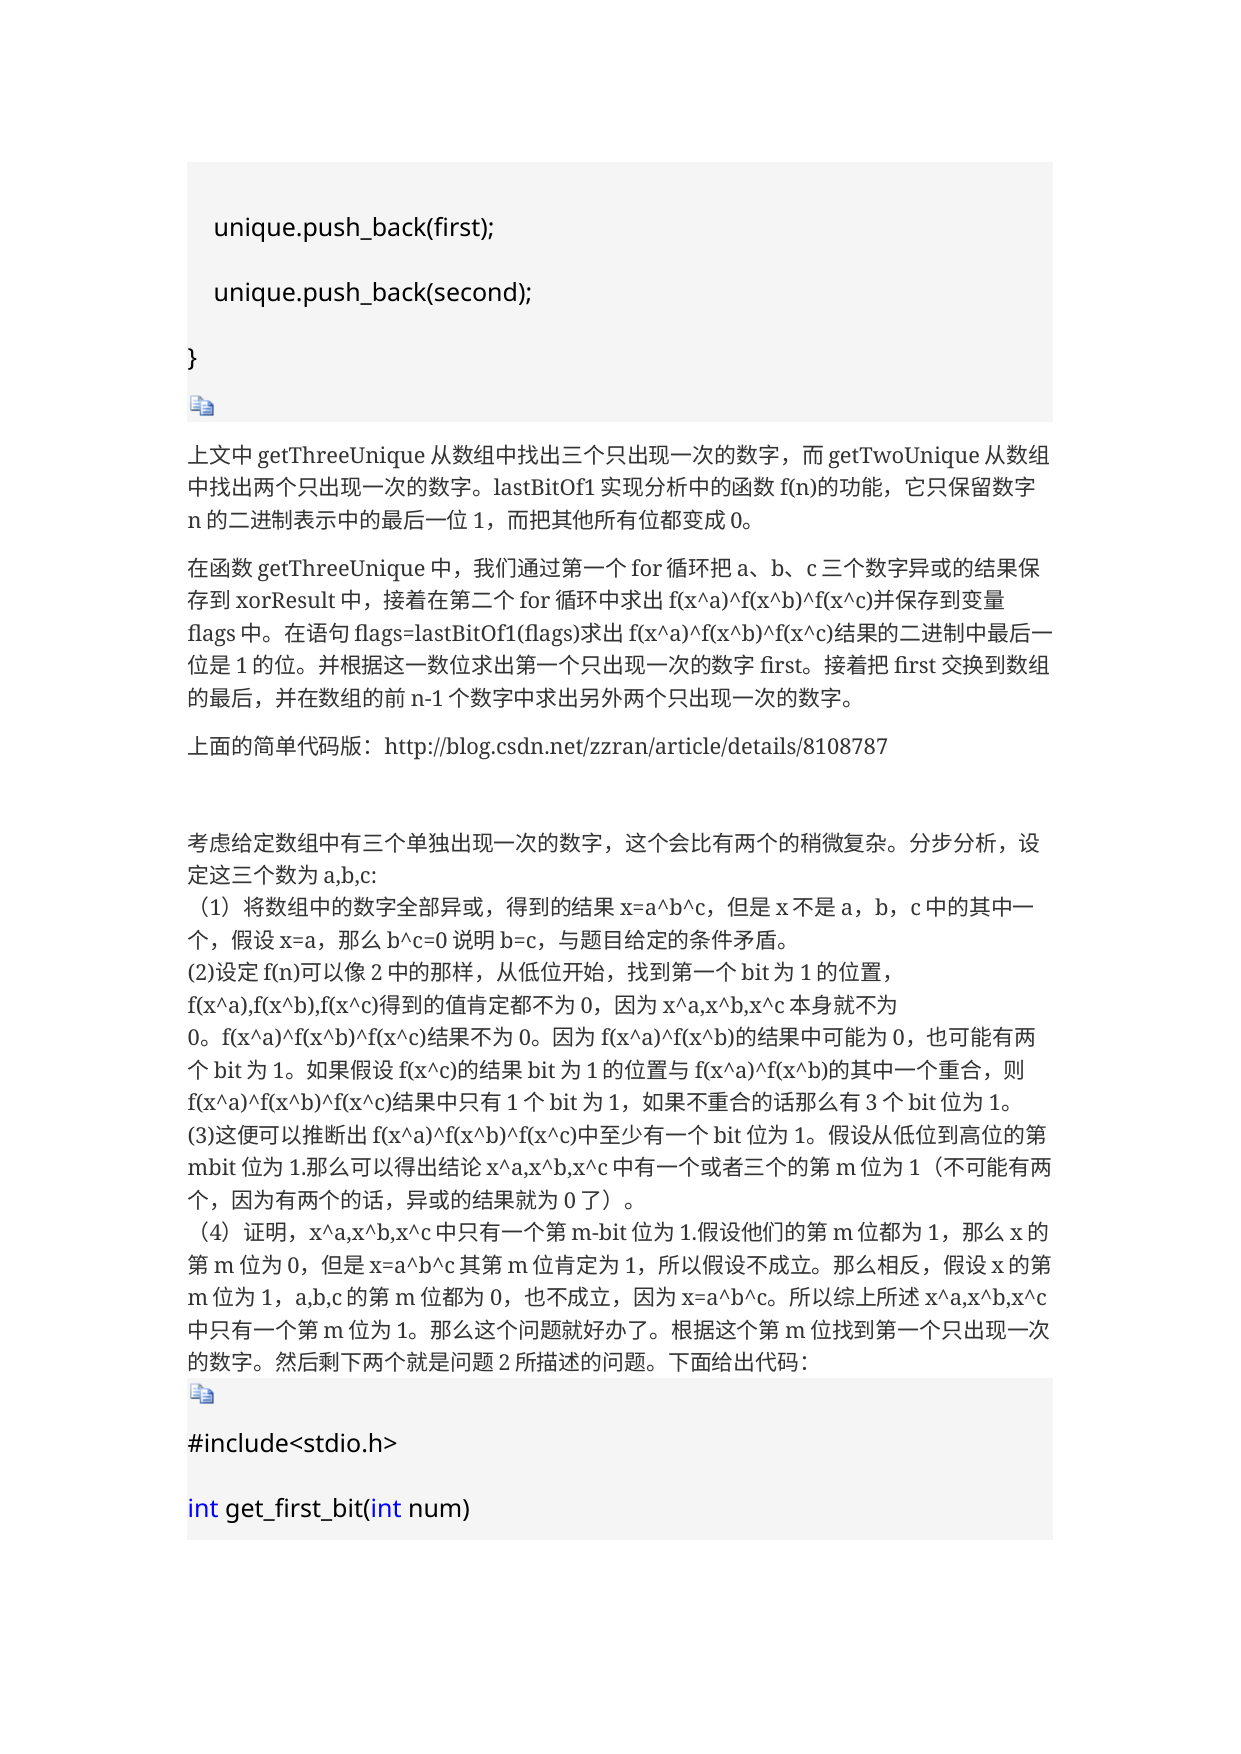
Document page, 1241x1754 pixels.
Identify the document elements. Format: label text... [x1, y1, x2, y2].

text unique.push_back(first); [187, 194, 1053, 259]
text int get_first_bit(int num) [187, 1475, 1053, 1540]
text 上面的简单代码版：http://blog.csdn.net/zzran/article/details/8108787 [187, 729, 1053, 761]
text 考虑给定数组中有三个单独出现一次的数字，这个会比有两个的稍微复杂。分步分析，设定这三个数为a,b,c: [187, 825, 1053, 890]
text 上文中getThreeUnique从数组中找出三个只出现一次的数字，而getTwoUnique从数组中找出两个只出现一次的数字。lastBitOf1实现分析中的函数f(n)的功能，它只保留数字n的二进制表示中的最后一位1，而把其他所有位都变成0。 [187, 438, 1053, 535]
text unique.push_back(second); [187, 259, 1053, 324]
text } [187, 324, 1053, 389]
text (2)设定f(n)可以像2中的那样，从低位开始，找到第一个bit为1的位置，f(x^a),f(x^b),f(x^c)得到的值肯定都不为0，因为x^a,x^b,x^c本身就不为0。f(x^a)^f(x^b)^f(x^c)结果不为0。因为f(x^a)^f(x^b)的结果中可能为0，也可能有两个bit为1。如果假设f(x^c)的结果bit为1的位置与f(x^a)^f(x^b)的其中一个重合，则f(x^a)^f(x^b)^f(x^c)结果中只有1个bit为1，如果不重合的话那么有3个bit位为1。 [187, 955, 1053, 1118]
picture [187, 1377, 219, 1409]
text 在函数getThreeUnique中，我们通过第一个for循环把a、b、c三个数字异或的结果保存到xorResult中，接着在第二个for循环中求出f(x^a)^f(x^b)^f(x^c)并保存到变量flags中。在语句flags=lastBitOf1(flags)求出f(x^a)^f(x^b)^f(x^c)结果的二进制中最后一位是1的位。并根据这一数位求出第一个只出现一次的数字first。接着把first交换到数组的最后，并在数组的前n-1个数字中求出另外两个只出现一次的数字。 [187, 551, 1053, 713]
text (3)这便可以推断出f(x^a)^f(x^b)^f(x^c)中至少有一个bit位为1。假设从低位到高位的第mbit位为1.那么可以得出结论x^a,x^b,x^c中有一个或者三个的第m位为1（不可能有两个，因为有两个的话，异或的结果就为0了）。 [187, 1118, 1053, 1215]
text （4）证明，x^a,x^b,x^c中只有一个第m-bit位为1.假设他们的第m位都为1，那么x的第m位为0，但是x=a^b^c其第m位肯定为1，所以假设不成立。那么相反，假设x的第m位为1，a,b,c的第m位都为0，也不成立，因为x=a^b^c。所以综上所述x^a,x^b,x^c中只有一个第m位为1。那么这个问题就好办了。根据这个第m位找到第一个只出现一次的数字。然后剩下两个就是问题2所描述的问题。下面给出代码： [187, 1215, 1053, 1378]
picture [187, 389, 219, 421]
text #include<stdio.h> [187, 1410, 1053, 1475]
text （1）将数组中的数字全部异或，得到的结果x=a^b^c，但是x不是a，b，c中的其中一个，假设x=a，那么b^c=0说明b=c，与题目给定的条件矛盾。 [187, 890, 1053, 955]
